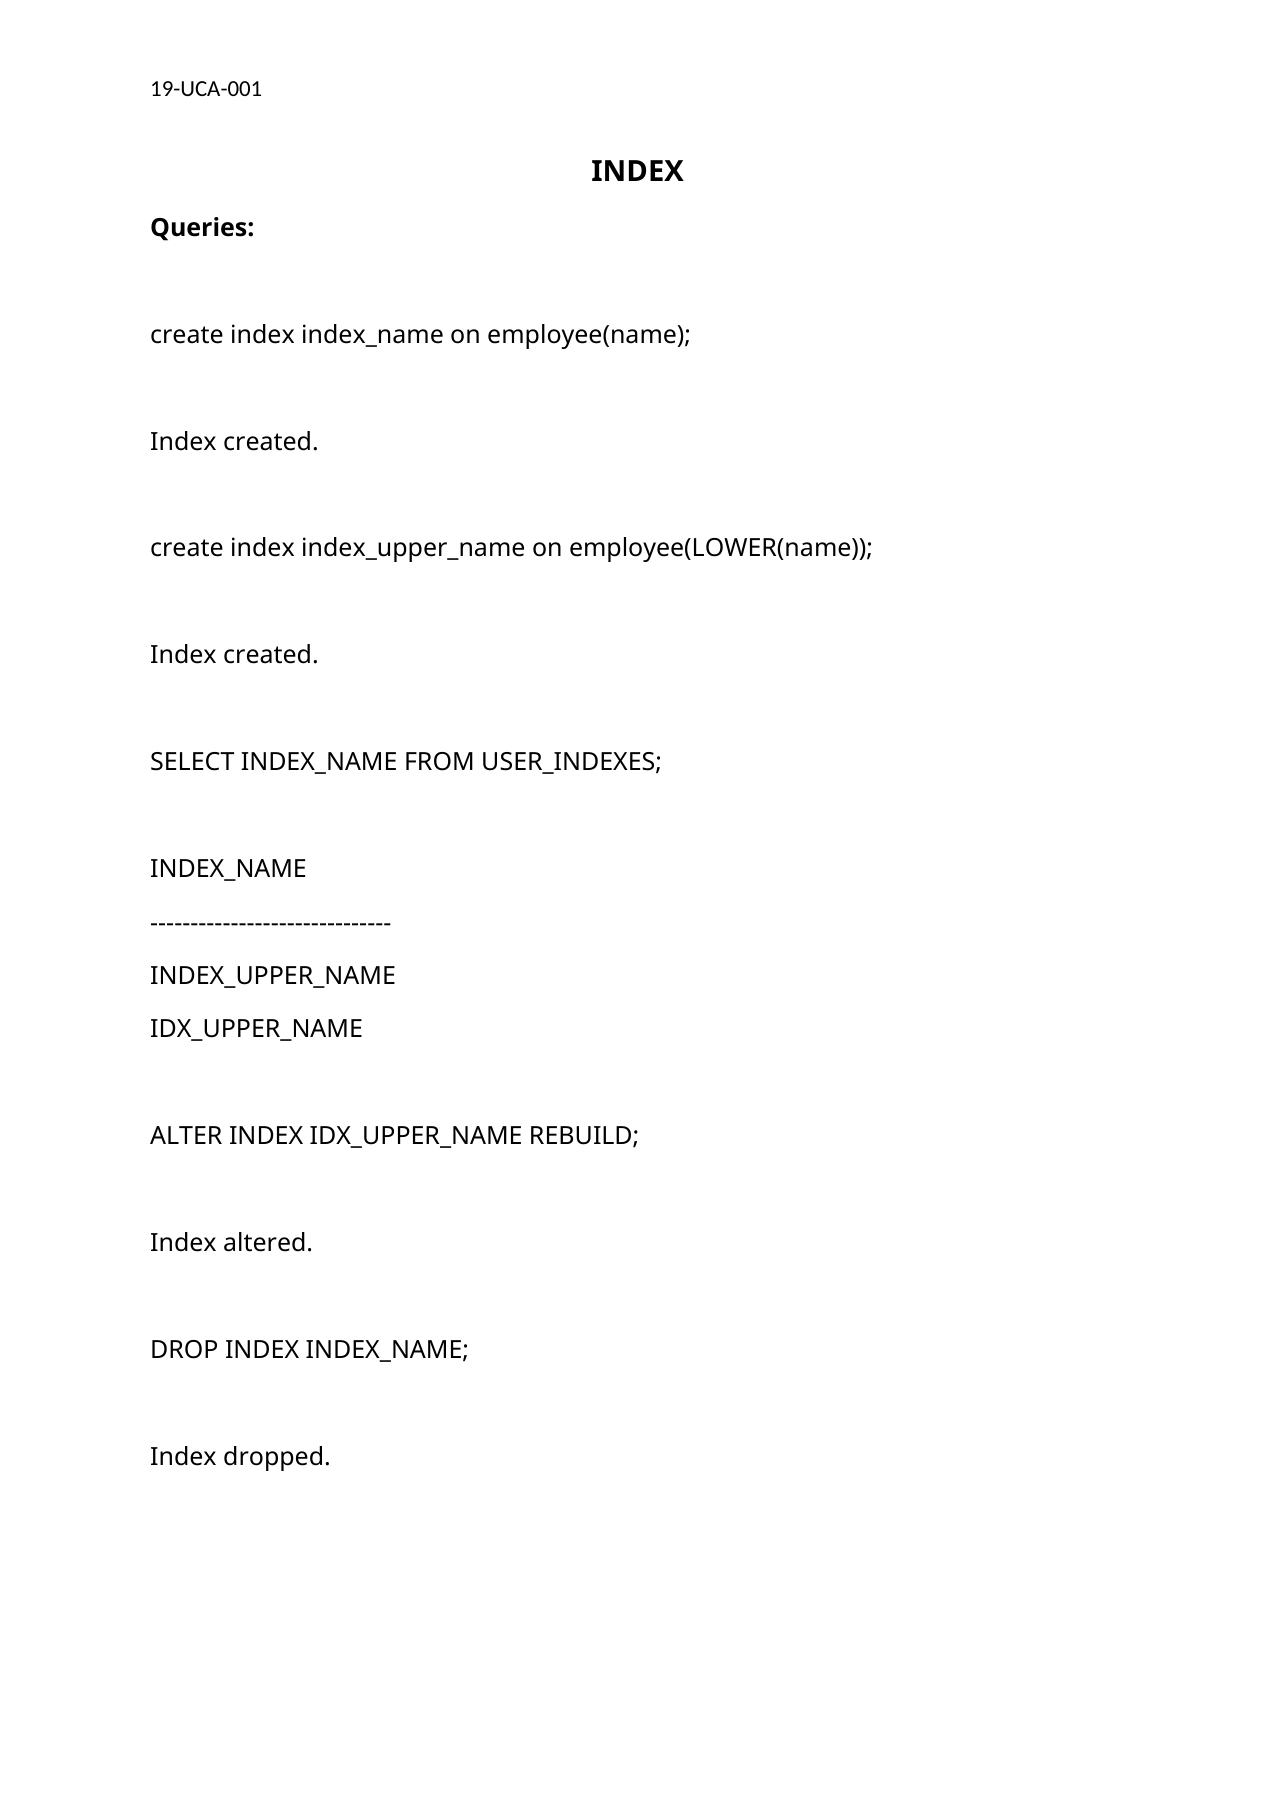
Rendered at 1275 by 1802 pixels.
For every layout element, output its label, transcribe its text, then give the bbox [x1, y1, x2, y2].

text ALTER INDEX IDX_UPPER_NAME REBUILD; [150, 1118, 1125, 1152]
text Index created. [150, 423, 1125, 457]
text Index altered. [150, 1225, 1125, 1259]
text DROP INDEX INDEX_NAME; [150, 1332, 1125, 1366]
text create index index_name on employee(name); [150, 316, 1125, 350]
text create index index_upper_name on employee(LOWER(name)); [150, 530, 1125, 564]
text ------------------------------ [150, 904, 1125, 938]
text INDEX_NAME [150, 851, 1125, 885]
text Index dropped. [150, 1438, 1125, 1473]
text SELECT INDEX_NAME FROM USER_INDEXES; [150, 744, 1125, 778]
text Index created. [150, 637, 1125, 671]
text INDEX [150, 150, 1125, 190]
text Queries: [150, 209, 1125, 243]
text IDX_UPPER_NAME [150, 1011, 1125, 1045]
text INDEX_UPPER_NAME [150, 958, 1125, 992]
